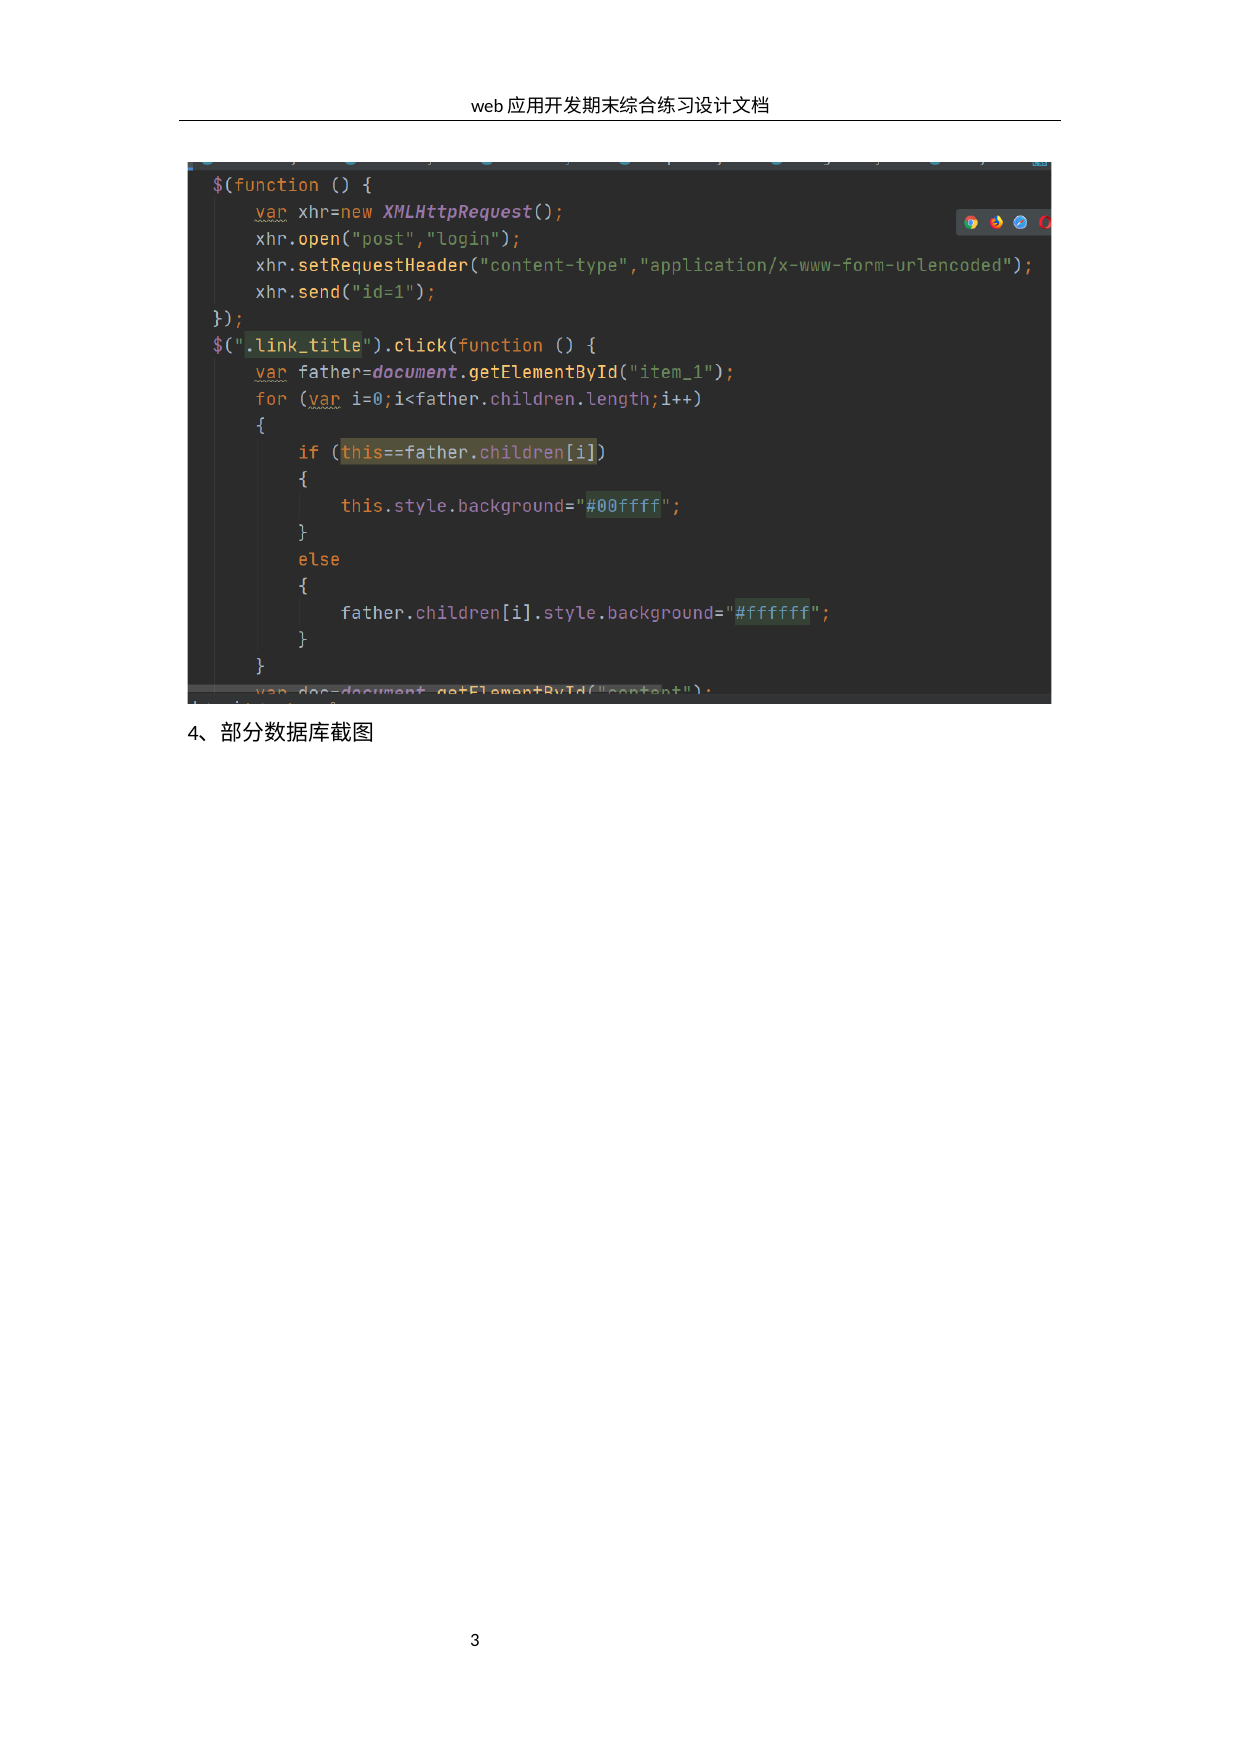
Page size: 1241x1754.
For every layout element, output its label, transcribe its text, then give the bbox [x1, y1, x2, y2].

picture [187, 162, 1052, 704]
list 部分数据库截图 [187, 714, 1053, 747]
